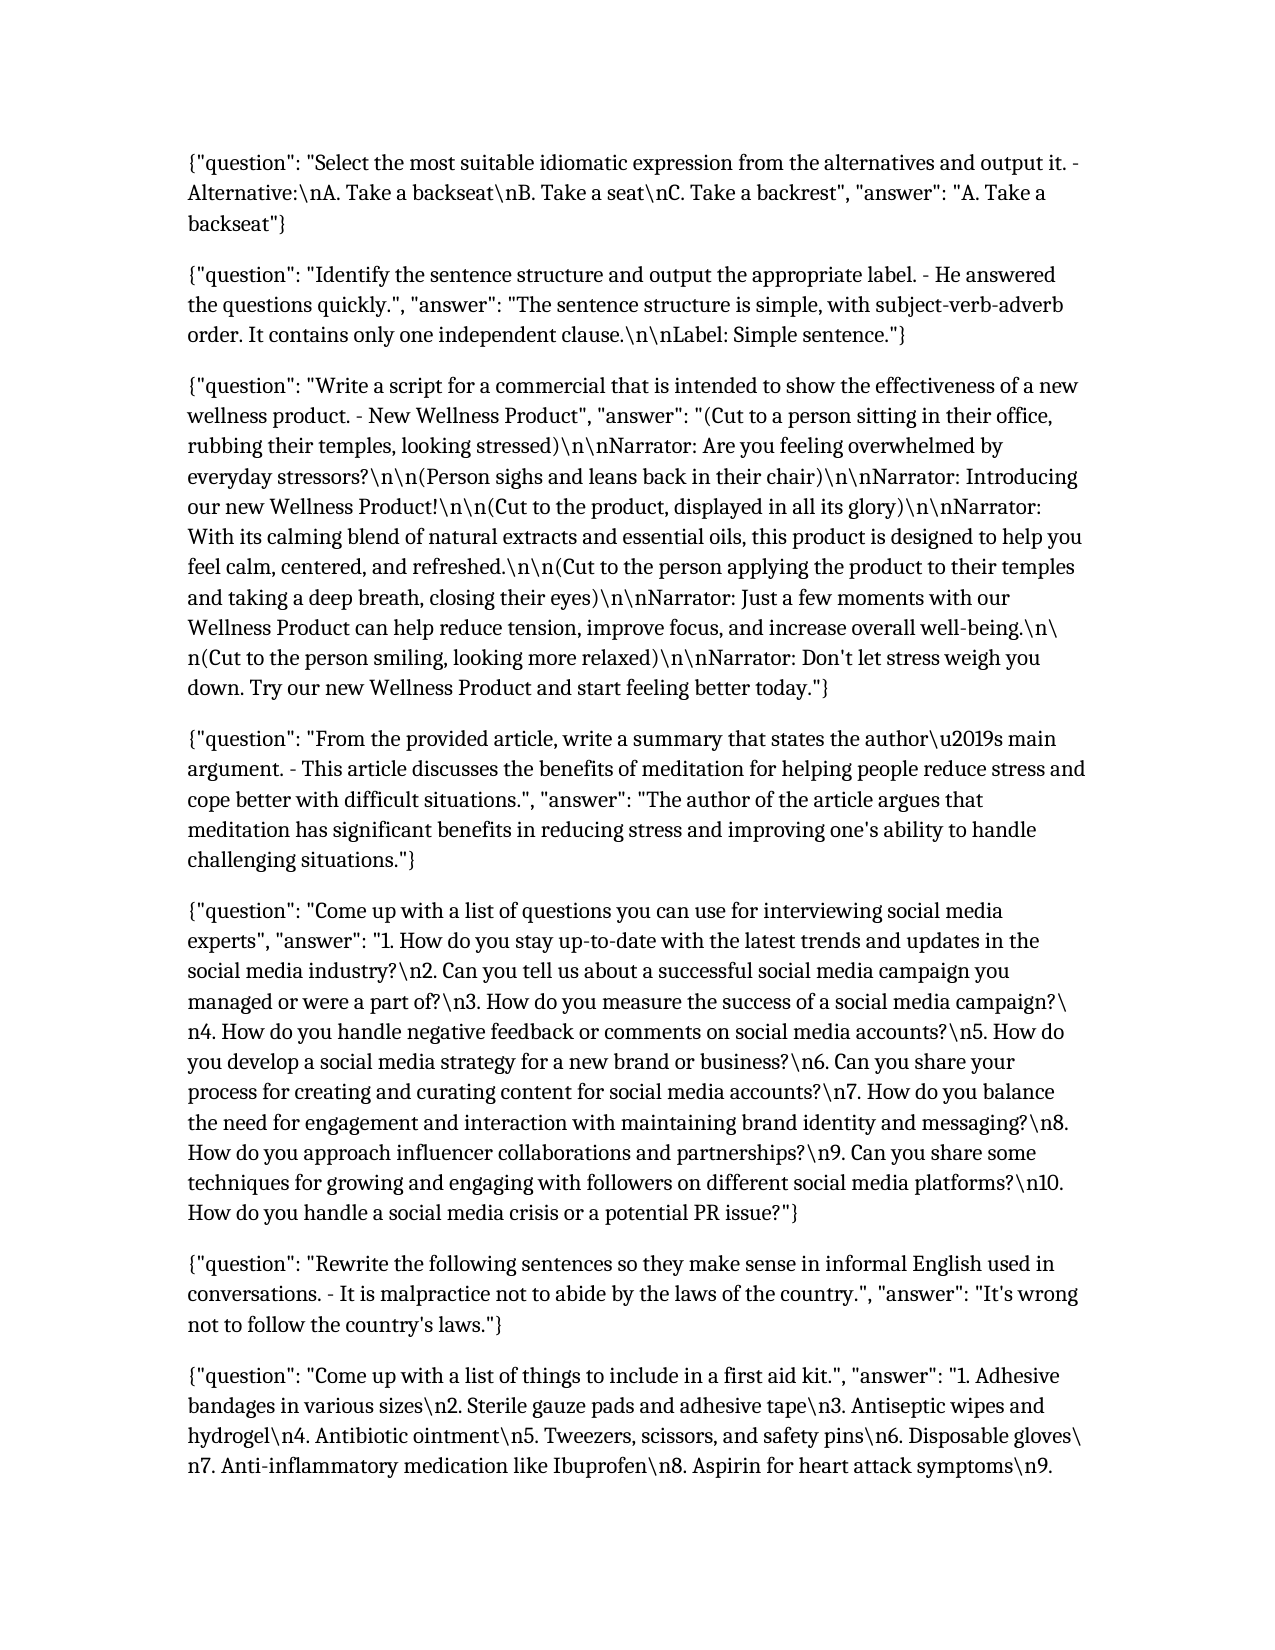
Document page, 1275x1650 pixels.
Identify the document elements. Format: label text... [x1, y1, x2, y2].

text {"question": "Rewrite the following sentences so they make sense in informal English used in conversations. - It is malpractice not to abide by the laws of the country.", "answer": "It's wrong not to follow the country's laws."} [187, 1251, 1087, 1338]
text {"question": "Come up with a list of questions you can use for interviewing social media experts", "answer": "1. How do you stay up-to-date with the latest trends and updates in the social media industry?\n2. Can you tell us about a successful social media campaign you managed or were a part of?\n3. How do you measure the success of a social media campaign?\n4. How do you handle negative feedback or comments on social media accounts?\n5. How do you develop a social media strategy for a new brand or business?\n6. Can you share your process for creating and curating content for social media accounts?\n7. How do you balance the need for engagement and interaction with maintaining brand identity and messaging?\n8. How do you approach influencer collaborations and partnerships?\n9. Can you share some techniques for growing and engaging with followers on different social media platforms?\n10. How do you handle a social media crisis or a potential PR issue?"} [187, 898, 1087, 1226]
text {"question": "Identify the sentence structure and output the appropriate label. - He answered the questions quickly.", "answer": "The sentence structure is simple, with subject-verb-adverb order. It contains only one independent clause.\n\nLabel: Simple sentence."} [187, 261, 1087, 348]
text {"question": "Select the most suitable idiomatic expression from the alternatives and output it. - Alternative:\nA. Take a backseat\nB. Take a seat\nC. Take a backrest", "answer": "A. Take a backseat"} [187, 150, 1087, 237]
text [187, 1362, 1087, 1479]
text {"question": "Write a script for a commercial that is intended to show the effectiveness of a new wellness product. - New Wellness Product", "answer": "(Cut to a person sitting in their office, rubbing their temples, looking stressed)\n\nNarrator: Are you feeling overwhelmed by everyday stressors?\n\n(Person sighs and leans back in their chair)\n\nNarrator: Introducing our new Wellness Product!\n\n(Cut to the product, displayed in all its glory)\n\nNarrator: With its calming blend of natural extracts and essential oils, this product is designed to help you feel calm, centered, and refreshed.\n\n(Cut to the person applying the product to their temples and taking a deep breath, closing their eyes)\n\nNarrator: Just a few moments with our Wellness Product can help reduce tension, improve focus, and increase overall well-being.\n\n(Cut to the person smiling, looking more relaxed)\n\nNarrator: Don't let stress weigh you down. Try our new Wellness Product and start feeling better today."} [187, 373, 1087, 701]
text {"question": "From the provided article, write a summary that states the author\u2019s main argument. - This article discusses the benefits of meditation for helping people reduce stress and cope better with difficult situations.", "answer": "The author of the article argues that meditation has significant benefits in reducing stress and improving one's ability to handle challenging situations."} [187, 726, 1087, 873]
